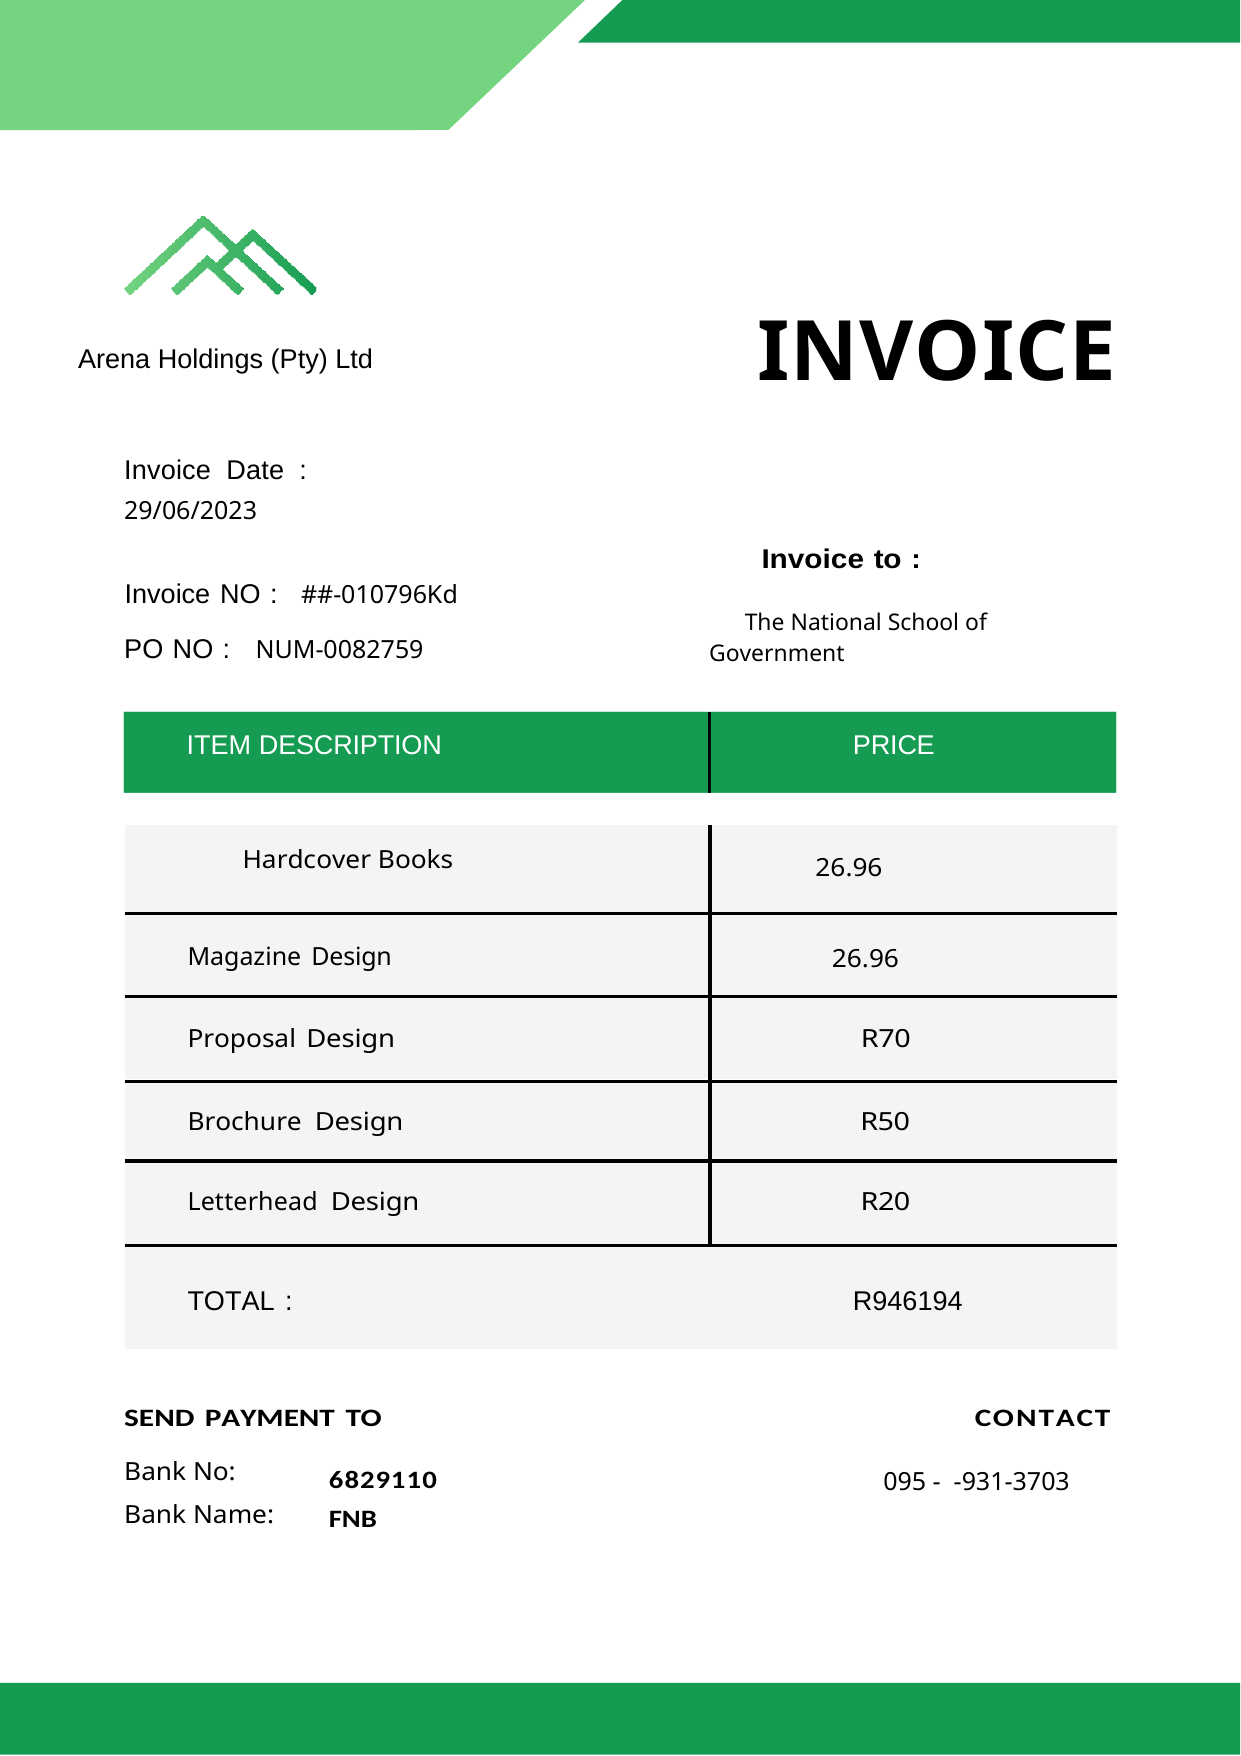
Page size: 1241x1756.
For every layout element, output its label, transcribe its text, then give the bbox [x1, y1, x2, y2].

table_cell 26.96 [712, 915, 1117, 995]
subtitle 6829110 [328, 1464, 709, 1495]
table_cell R20 [712, 1163, 1117, 1244]
text 29/06/2023 [124, 492, 490, 527]
text PO NO : NUM-0082759 [124, 631, 490, 666]
table_header 26.96 [712, 825, 1117, 912]
text Bank No: Bank Name: [124, 1454, 285, 1531]
text FNB [328, 1503, 709, 1534]
subtitle SEND PAYMENT TO CONTACT [124, 1402, 1128, 1433]
subtitle Arena Holdings (Pty) Ltd [78, 343, 459, 374]
text Invoice NO : ##-010796Kd [124, 577, 490, 611]
subtitle Invoice Date : [124, 454, 490, 486]
table_cell Proposal Design [125, 998, 708, 1079]
text The National School of Government [709, 606, 1128, 668]
subtitle Invoice to : [720, 543, 1128, 574]
table_cell TOTAL : R946194 [125, 1247, 1117, 1349]
picture [124, 216, 317, 295]
table_cell Magazine Design [125, 915, 708, 995]
table_cell R70 [712, 998, 1117, 1079]
table_cell Letterhead Design [125, 1163, 708, 1244]
title INVOICE [757, 291, 1128, 404]
table_cell R50 [712, 1083, 1117, 1159]
table_header Hardcover Books [125, 825, 708, 912]
table_cell Brochure Design [125, 1083, 708, 1159]
text 095 - -931-3703 [883, 1463, 1128, 1497]
